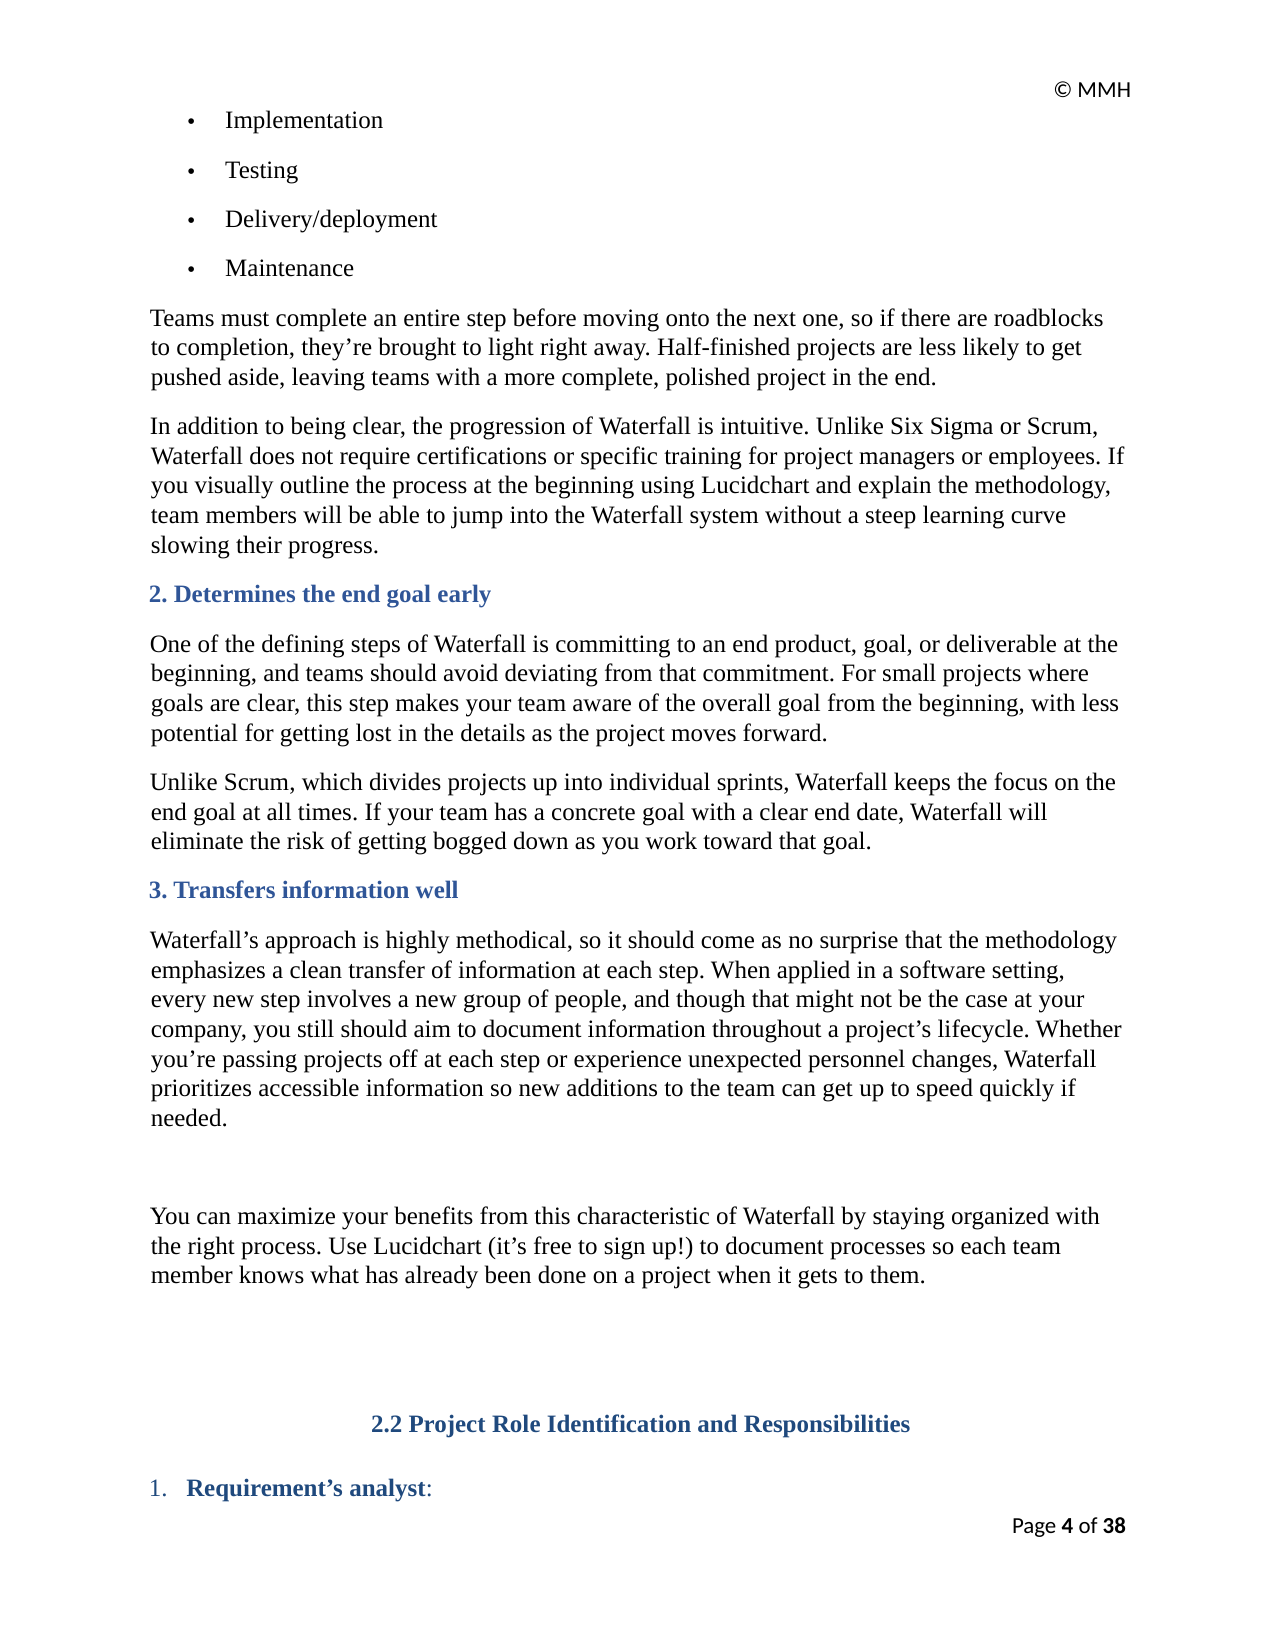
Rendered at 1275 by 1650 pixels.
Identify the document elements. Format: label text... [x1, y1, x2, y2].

text Waterfall’s approach is highly methodical, so it should come as no surprise that the methodology emphasizes a clean transfer of information at each step. When applied in a software setting, every new step involves a new group of people, and though that might not be the case at your company, you still should aim to document information throughout a project’s lifecycle. Whether you’re passing projects off at each step or experience unexpected personnel changes, Waterfall prioritizes accessible information so new additions to the team can get up to speed quickly if needed. [149, 925, 1126, 1132]
text You can maximize your benefits from this characteristic of Waterfall by staying organized with the right process. Use Lucidchart (it’s free to sign up!) to document processes so each team member knows what has already been done on a project when it gets to them. [149, 1201, 1126, 1289]
subtitle 3. Transfers information well [148, 876, 1128, 904]
text Unlike Scrum, which divides projects up into individual sprints, Waterfall keeps the focus on the end goal at all times. If your team has a concrete goal with a clear end date, Waterfall will eliminate the risk of getting bogged down as you work toward that goal. [149, 767, 1126, 855]
list Implementation [187, 105, 1126, 134]
text In addition to being clear, the progression of Waterfall is intuitive. Unlike Six Sigma or Scrum, Waterfall does not require certifications or specific training for project managers or employees. If you visually outline the process at the beginning using Lucidchart and explain the methodology, team members will be able to jump into the Waterfall system without a steep learning curve slowing their progress. [149, 411, 1126, 558]
list Requirement’s analyst: [148, 1473, 1142, 1502]
text One of the defining steps of Waterfall is committing to an end product, goal, or deliverable at the beginning, and teams should avoid deviating from that commitment. For small projects where goals are clear, this step makes your team aware of the overall goal from the beginning, with less potential for getting lost in the details as the project moves forward. [149, 629, 1126, 746]
subtitle 2. Determines the end goal early [148, 579, 1128, 608]
text 2.2 Project Role Identification and Responsibilities [148, 1409, 1133, 1437]
text Teams must complete an entire step before moving onto the next one, so if there are roadblocks to completion, they’re brought to light right away. Half-finished projects are less likely to get pushed aside, leaving teams with a more complete, polished project in the end. [149, 303, 1126, 391]
list Testing [187, 155, 1126, 183]
list Maintenance [187, 253, 1126, 282]
list Delivery/deployment [187, 204, 1126, 233]
